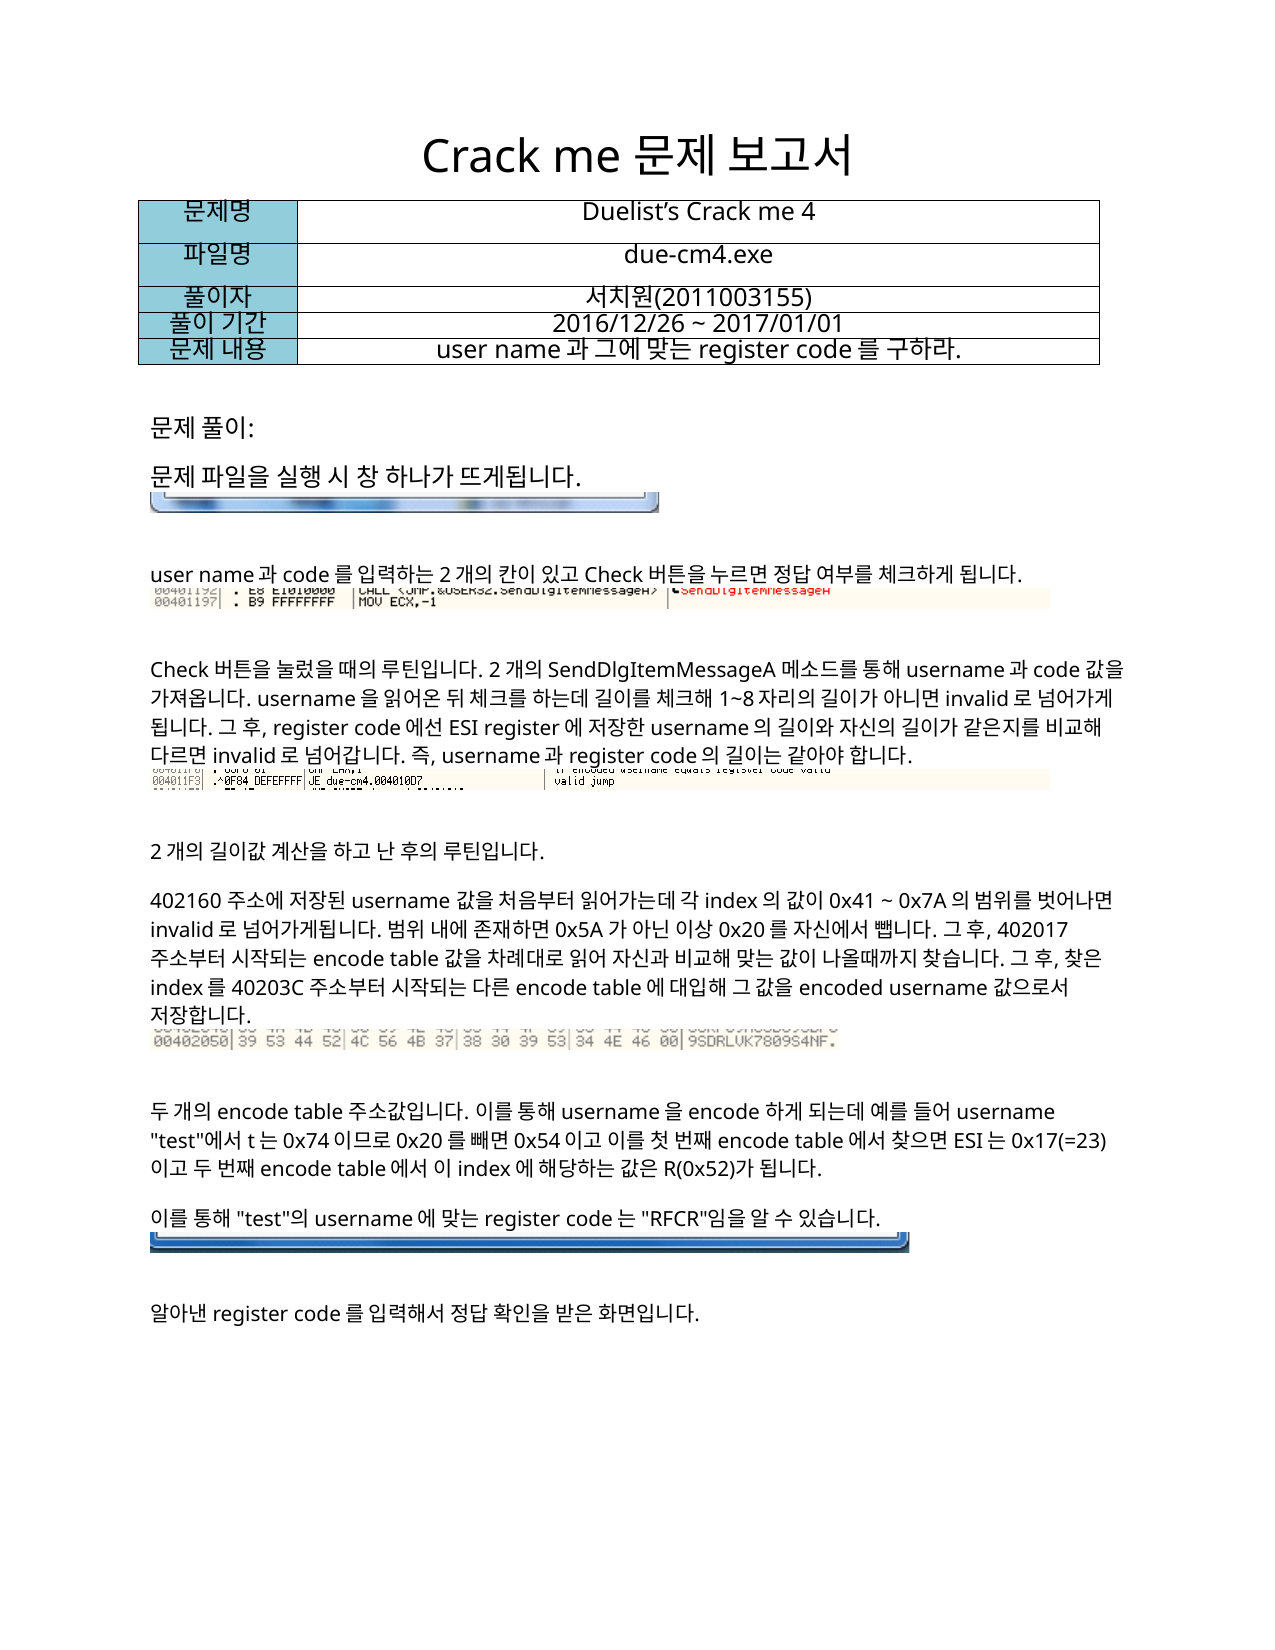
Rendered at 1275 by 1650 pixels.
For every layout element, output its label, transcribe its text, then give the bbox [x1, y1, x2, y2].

text 알아낸 register code를 입력해서 정답 확인을 받은 화면입니다. [150, 1299, 1125, 1328]
text 두 개의 encode table 주소값입니다. 이를 통해 username을 encode 하게 되는데 예를 들어 username "test"에서 t는 0x74이므로 0x20를 빼면 0x54이고 이를 첫 번째 encode table에서 찾으면 ESI는 0x17(=23)이고 두 번째 encode table에서 이 index에 해당하는 값은 R(0x52)가 됩니다. [150, 1096, 1125, 1183]
table_cell due-cm4.exe [298, 244, 1099, 286]
table_cell 풀이 기간 [139, 313, 297, 338]
text 문제 풀이: [150, 414, 1125, 443]
text 이를 통해 "test"의 username에 맞는 register code는 "RFCR"임을 알 수 있습니다. [150, 1203, 1125, 1232]
table_cell 2016/12/26 ~ 2017/01/01 [298, 313, 1099, 338]
table_cell 문제 내용 [139, 339, 297, 364]
table_cell 풀이자 [139, 287, 297, 312]
table_cell user name과 그에 맞는 register code를 구하라. [298, 339, 1099, 364]
table_header Duelist’s Crack me 4 [298, 201, 1099, 243]
text Check 버튼을 눌렀을 때의 루틴입니다. 2개의 SendDlgItemMessageA 메소드를 통해 username과 code 값을 가져옵니다. username을 읽어온 뒤 체크를 하는데 길이를 체크해 1~8자리의 길이가 아니면 invalid로 넘어가게 됩니다. 그 후, register code에선 ESI register에 저장한 username의 길이와 자신의 길이가 같은지를 비교해 다르면 invalid로 넘어갑니다. 즉, username과 register code의 길이는 같아야 합니다. [150, 655, 1125, 770]
text user name과 code를 입력하는 2개의 칸이 있고 Check 버튼을 누르면 정답 여부를 체크하게 됩니다. [150, 559, 1125, 588]
table_cell 서치원(2011003155) [298, 287, 1099, 312]
text 2개의 길이값 계산을 하고 난 후의 루틴입니다. [150, 836, 1125, 865]
table_cell 파일명 [139, 244, 297, 286]
text 402160 주소에 저장된 username 값을 처음부터 읽어가는데 각 index의 값이 0x41 ~ 0x7A의 범위를 벗어나면 invalid로 넘어가게됩니다. 범위 내에 존재하면 0x5A 가 아닌 이상 0x20를 자신에서 뺍니다. 그 후, 402017 주소부터 시작되는 encode table 값을 차례대로 읽어 자신과 비교해 맞는 값이 나올때까지 찾습니다. 그 후, 찾은 index를 40203C 주소부터 시작되는 다른 encode table에 대입해 그 값을 encoded username 값으로서 저장합니다. [150, 886, 1125, 1030]
text Crack me 문제 보고서 [150, 150, 1125, 179]
text 문제 파일을 실행 시 창 하나가 뜨게됩니다. [150, 464, 1125, 493]
table_header 문제명 [139, 201, 297, 243]
